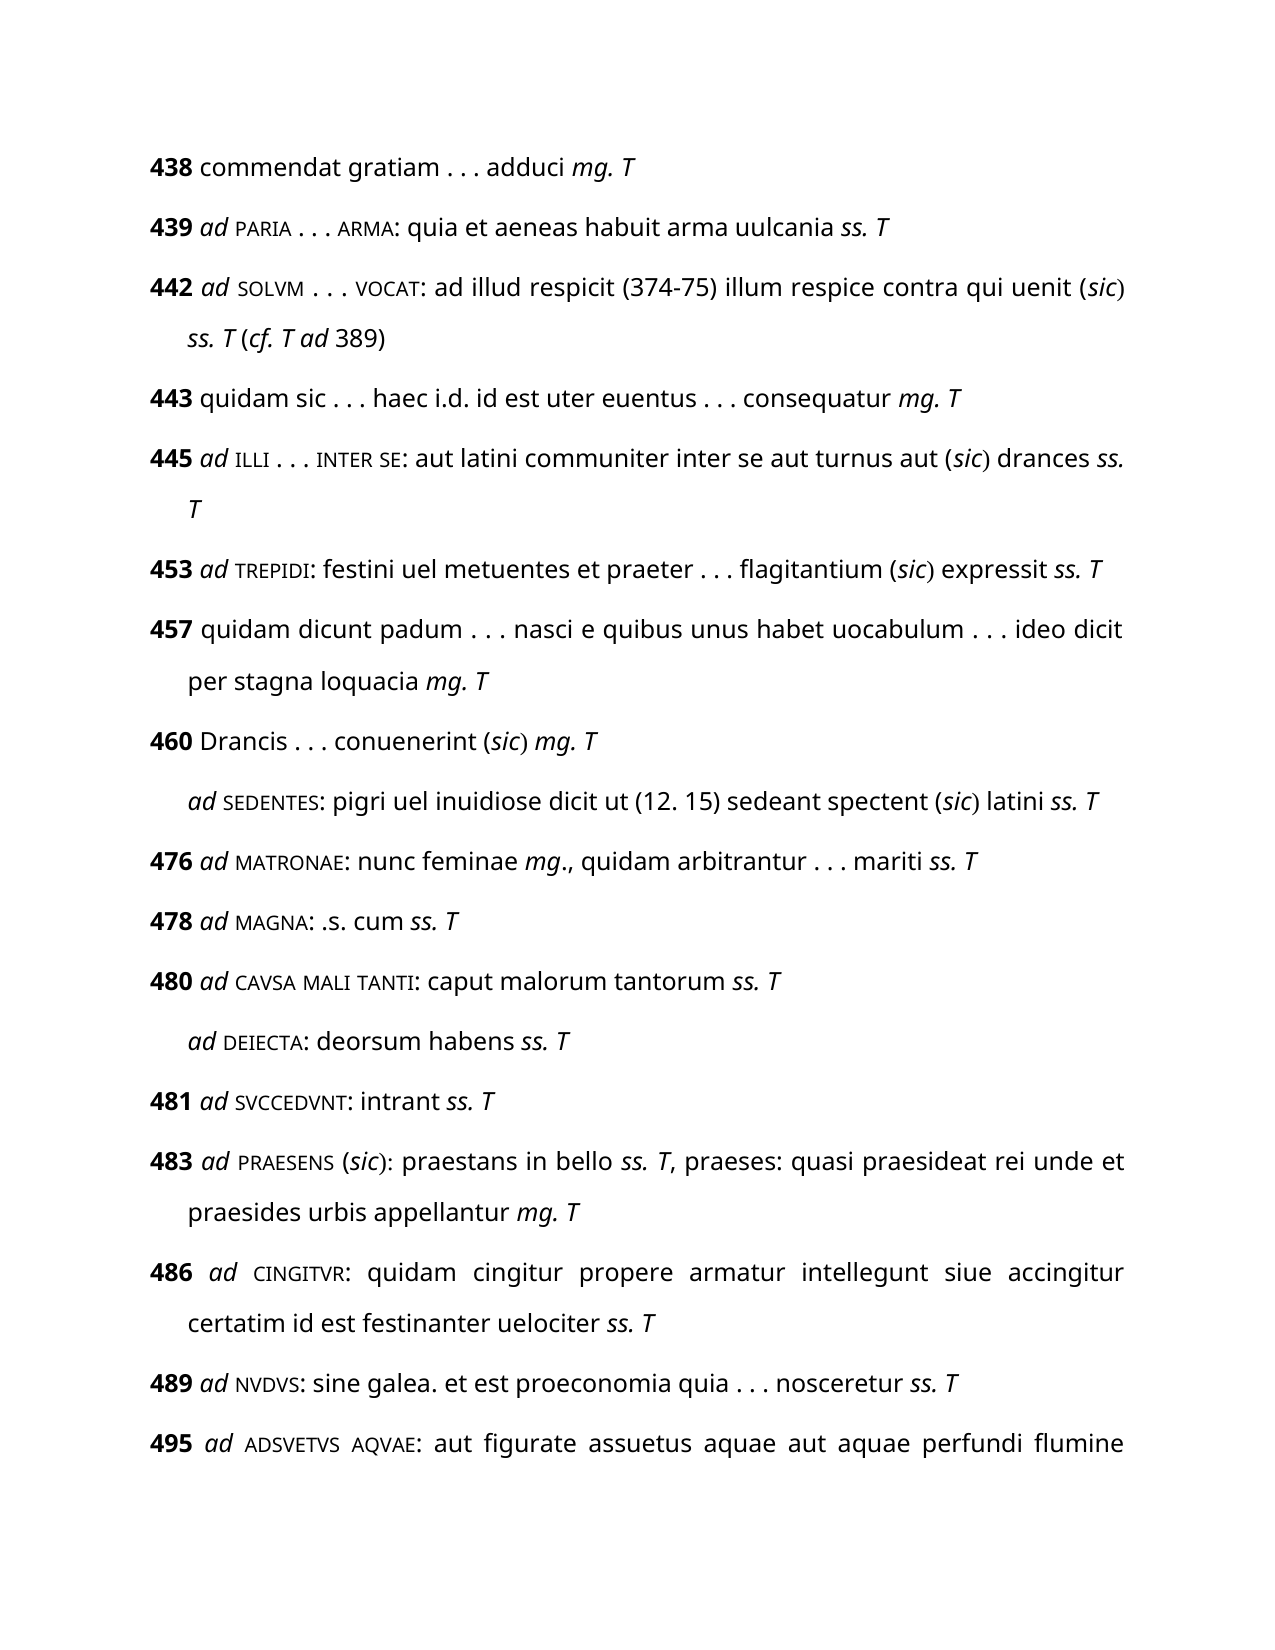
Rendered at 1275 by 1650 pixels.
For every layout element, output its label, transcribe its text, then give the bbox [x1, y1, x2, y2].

text 480 ad cavsa mali tanti: caput malorum tantorum ss. T [150, 963, 1125, 997]
text 457 quidam dicunt padum . . . nasci e quibus unus habet uocabulum . . . ideo dicit per stagna loquacia mg. T [150, 612, 1125, 697]
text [150, 1425, 1125, 1459]
text 483 ad praesens (sic): praestans in bello ss. T, praeses: quasi praesideat rei unde et praesides urbis appellantur mg. T [150, 1143, 1125, 1228]
text 478 ad magna: .s. cum ss. T [150, 903, 1125, 937]
text 443 quidam sic . . . haec i.d. id est uter euentus . . . consequatur mg. T [150, 381, 1125, 415]
text 453 ad trepidi: festini uel metuentes et praeter . . . flagitantium (sic) expressit ss. T [150, 552, 1125, 586]
text 460 Drancis . . . conuenerint (sic) mg. T [150, 723, 1125, 757]
text 476 ad matronae: nunc feminae mg., quidam arbitrantur . . . mariti ss. T [150, 843, 1125, 877]
text 489 ad nvdvs: sine galea. et est proeconomia quia . . . nosceretur ss. T [150, 1365, 1125, 1399]
text 486 ad cingitvr: quidam cingitur propere armatur intellegunt siue accingitur certatim id est festinanter uelociter ss. T [150, 1254, 1125, 1339]
text ad sedentes: pigri uel inuidiose dicit ut (12. 15) sedeant spectent (sic) latini ss. T [187, 783, 1125, 817]
text 445 ad illi . . . inter se: aut latini communiter inter se aut turnus aut (sic) drances ss. T [150, 441, 1125, 526]
text 442 ad solvm . . . vocat: ad illud respicit (374-75) illum respice contra qui uenit (sic) ss. T (cf. T ad 389) [150, 270, 1125, 355]
text 439 ad paria . . . arma: quia et aeneas habuit arma uulcania ss. T [150, 210, 1125, 244]
text 481 ad svccedvnt: intrant ss. T [150, 1083, 1125, 1117]
text 438 commendat gratiam . . . adduci mg. T [150, 150, 1125, 184]
text ad deiecta: deorsum habens ss. T [187, 1023, 1125, 1057]
